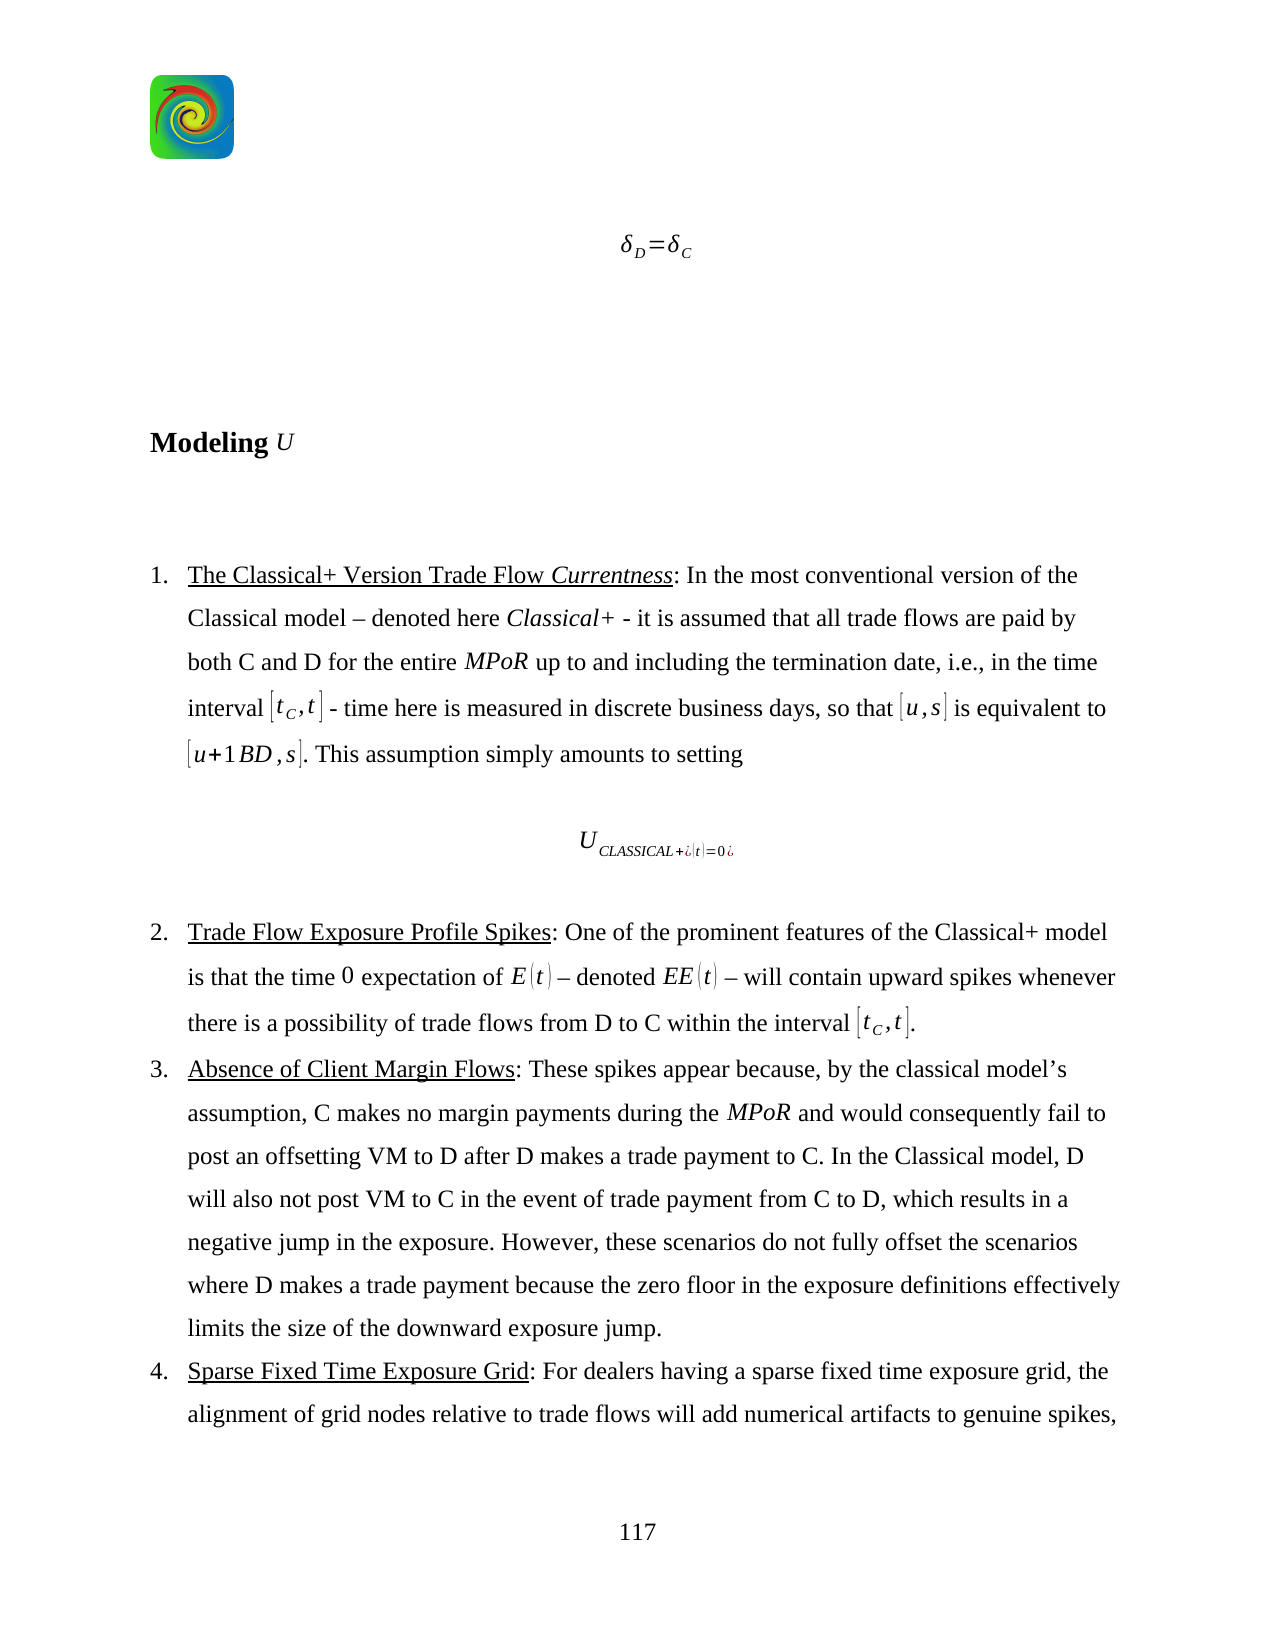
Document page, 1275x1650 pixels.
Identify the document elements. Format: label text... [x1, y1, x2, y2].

picture [188, 75, 234, 159]
list Trade Flow Exposure Profile Spikes: One of the prominent features of the Classical+ model is that the time expectation of – denoted – will contain upward spikes whenever there is a possibility of trade flows from D to C within the interval . [150, 917, 1125, 1040]
text Modeling [150, 425, 1125, 459]
list The Classical+ Version Trade Flow Currentness: In the most conventional version of the Classical model – denoted here Classical+ - it is assumed that all trade flows are paid by both C and D for the entire up to and including the termination date, i.e., in the time interval - time here is measured in discrete business days, so that is equivalent to . This assumption simply amounts to setting [150, 560, 1125, 769]
picture [150, 75, 223, 159]
list Absence of Client Margin Flows: These spikes appear because, by the classical model’s assumption, C makes no margin payments during the and would consequently fail to post an offsetting VM to D after D makes a trade payment to C. In the Classical model, D will also not post VM to C in the event of trade payment from C to D, which results in a negative jump in the exposure. However, these scenarios do not fully offset the scenarios where D makes a trade payment because the zero floor in the exposure definitions effectively limits the size of the downward exposure jump. [150, 1054, 1125, 1342]
